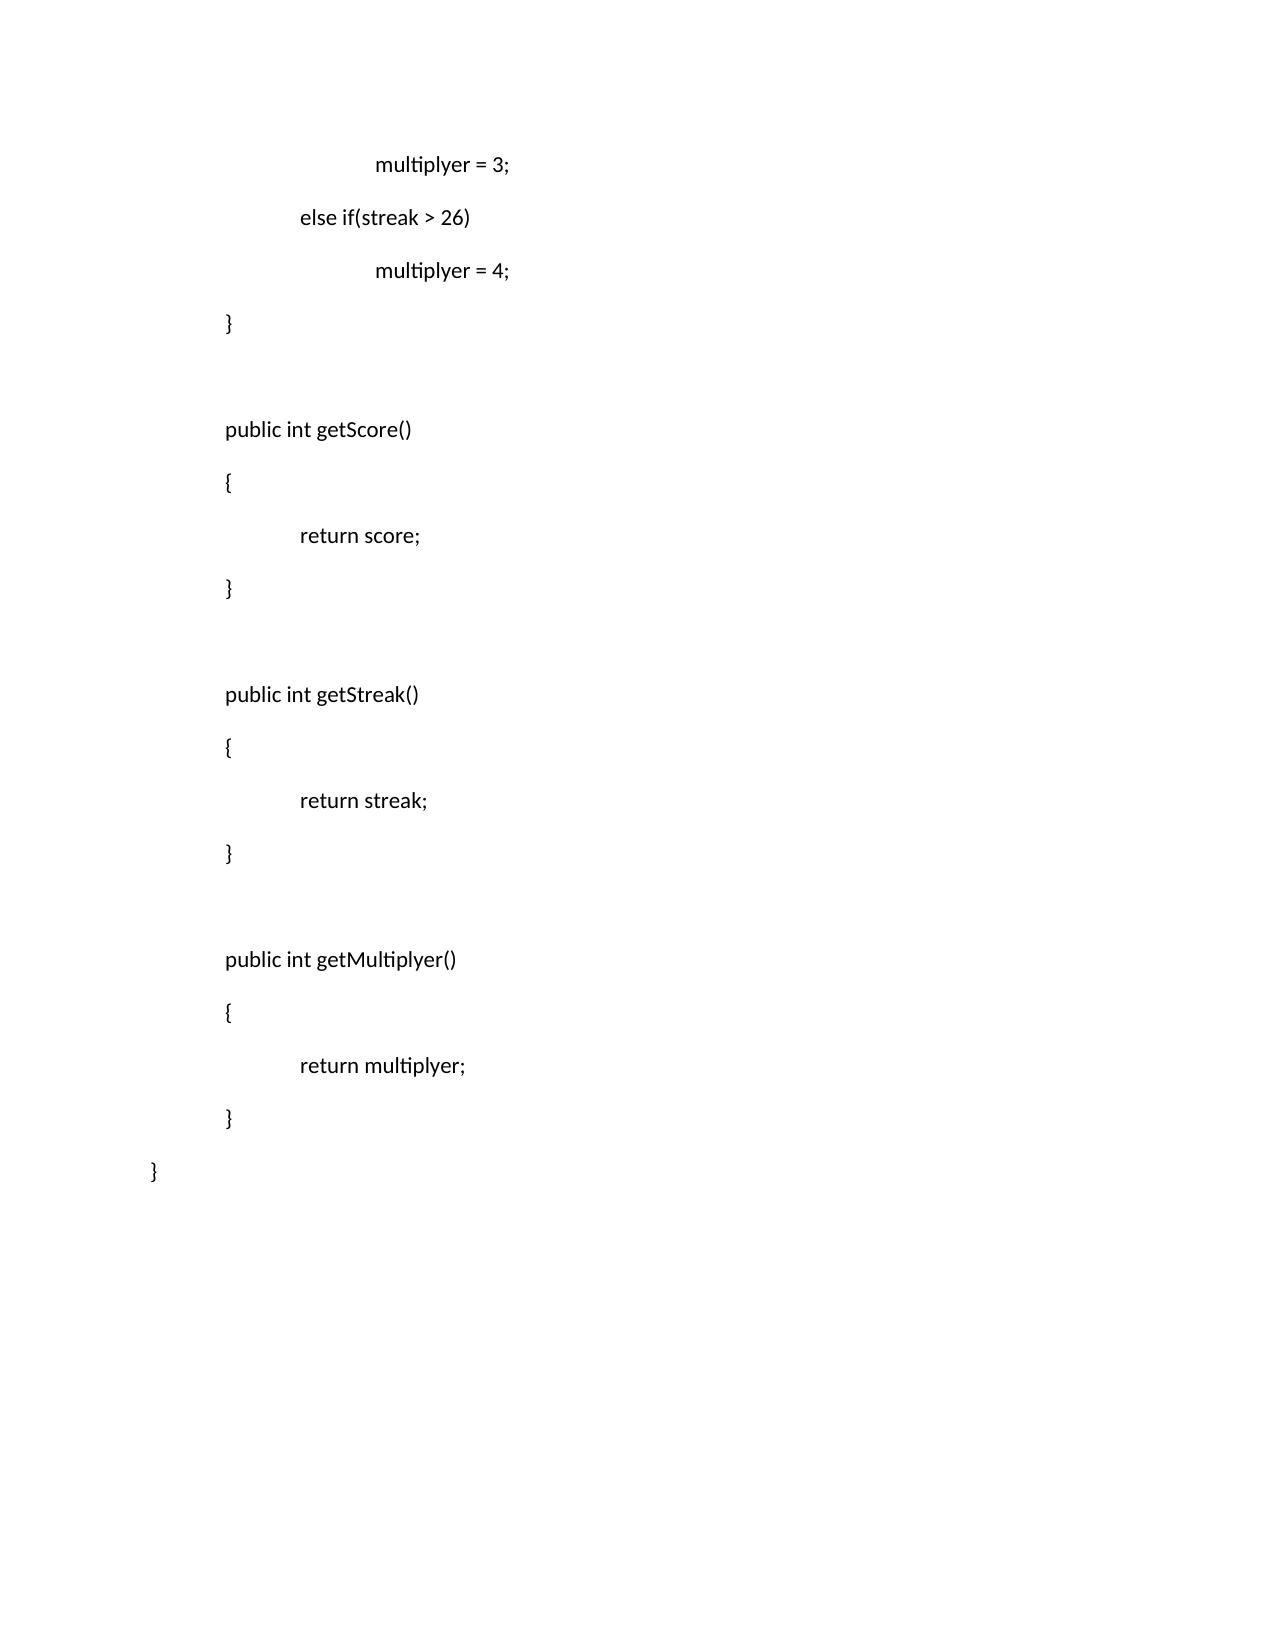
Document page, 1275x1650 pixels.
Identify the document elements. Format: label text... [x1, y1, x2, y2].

text return multiplyer; [150, 1051, 1125, 1079]
text } [150, 1157, 1125, 1185]
text multiplyer = 4; [150, 256, 1125, 284]
text public int getMultiplyer() [150, 945, 1125, 973]
text { [150, 998, 1125, 1026]
text } [150, 309, 1125, 337]
text public int getStreak() [150, 680, 1125, 708]
text return streak; [150, 786, 1125, 814]
text { [150, 733, 1125, 761]
text } [150, 574, 1125, 602]
text { [150, 468, 1125, 496]
text } [150, 839, 1125, 867]
text } [150, 1104, 1125, 1132]
text public int getScore() [150, 415, 1125, 443]
text return score; [150, 521, 1125, 549]
text multiplyer = 3; [150, 150, 1125, 178]
text else if(streak > 26) [150, 203, 1125, 231]
